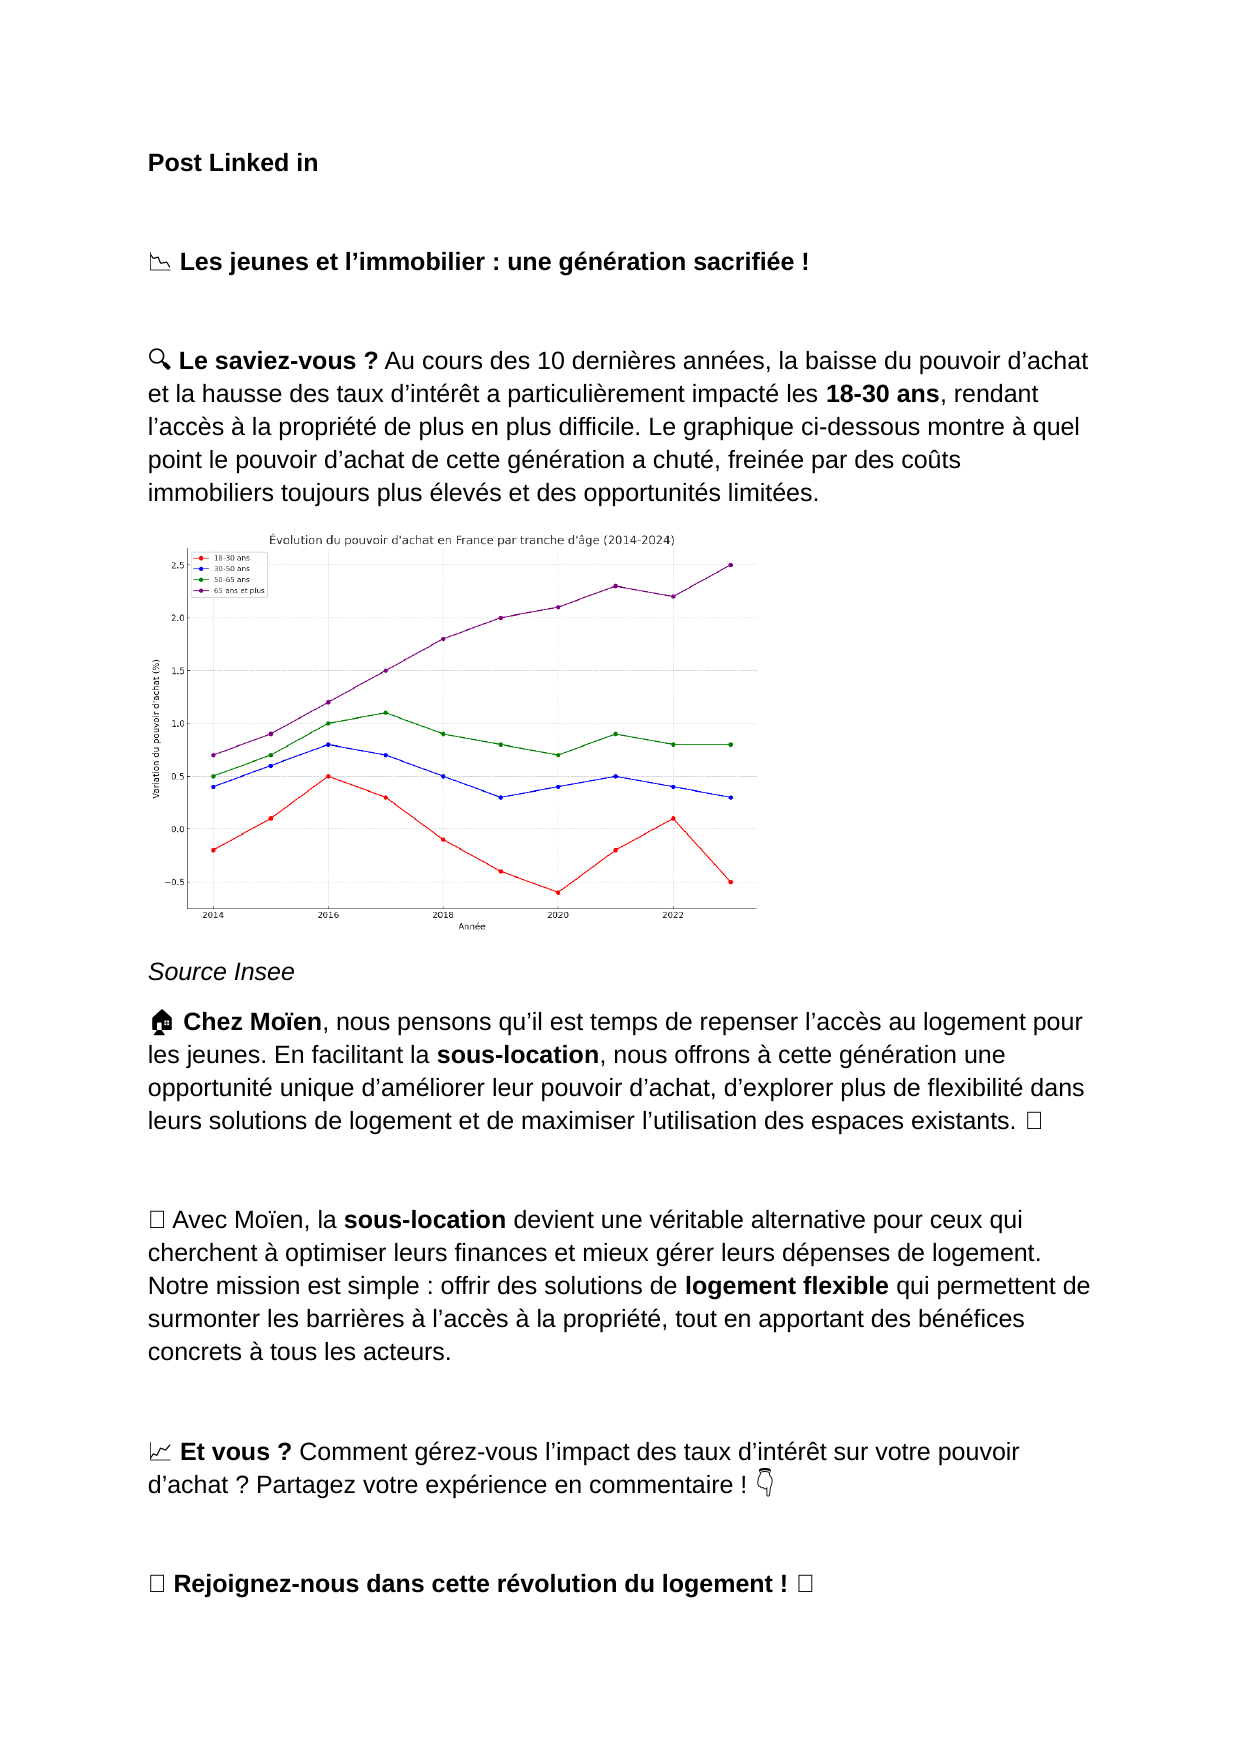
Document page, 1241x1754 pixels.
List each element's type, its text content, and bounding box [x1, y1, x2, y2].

text 📉 Les jeunes et l’immobilier : une génération sacrifiée ! [148, 247, 1093, 276]
text Post Linked in [148, 148, 1093, 176]
text Source Insee [148, 957, 1093, 986]
text 🔍 Le saviez-vous ? Au cours des 10 dernières années, la baisse du pouvoir d’achat et la hausse des taux d’intérêt a particulièrement impacté les 18-30 ans, rendant l’accès à la propriété de plus en plus difficile. Le graphique ci-dessous montre à quel point le pouvoir d’achat de cette génération a chuté, freinée par des coûts immobiliers toujours plus élevés et des opportunités limitées. [148, 346, 1093, 507]
picture [147, 528, 761, 936]
text 📈 Et vous ? Comment gérez-vous l’impact des taux d’intérêt sur votre pouvoir d’achat ? Partagez votre expérience en commentaire ! 👇 [148, 1437, 1093, 1498]
text 🌟 Rejoignez-nous dans cette révolution du logement ! 🌟 [148, 1569, 1093, 1598]
text 🏠 Chez Moïen, nous pensons qu’il est temps de repenser l’accès au logement pour les jeunes. En facilitant la sous-location, nous offrons à cette génération une opportunité unique d’améliorer leur pouvoir d’achat, d’explorer plus de flexibilité dans leurs solutions de logement et de maximiser l’utilisation des espaces existants. 🔑 [148, 1007, 1093, 1134]
text 💡 Avec Moïen, la sous-location devient une véritable alternative pour ceux qui cherchent à optimiser leurs finances et mieux gérer leurs dépenses de logement. Notre mission est simple : offrir des solutions de logement flexible qui permettent de surmonter les barrières à l’accès à la propriété, tout en apportant des bénéfices concrets à tous les acteurs. [148, 1205, 1093, 1366]
